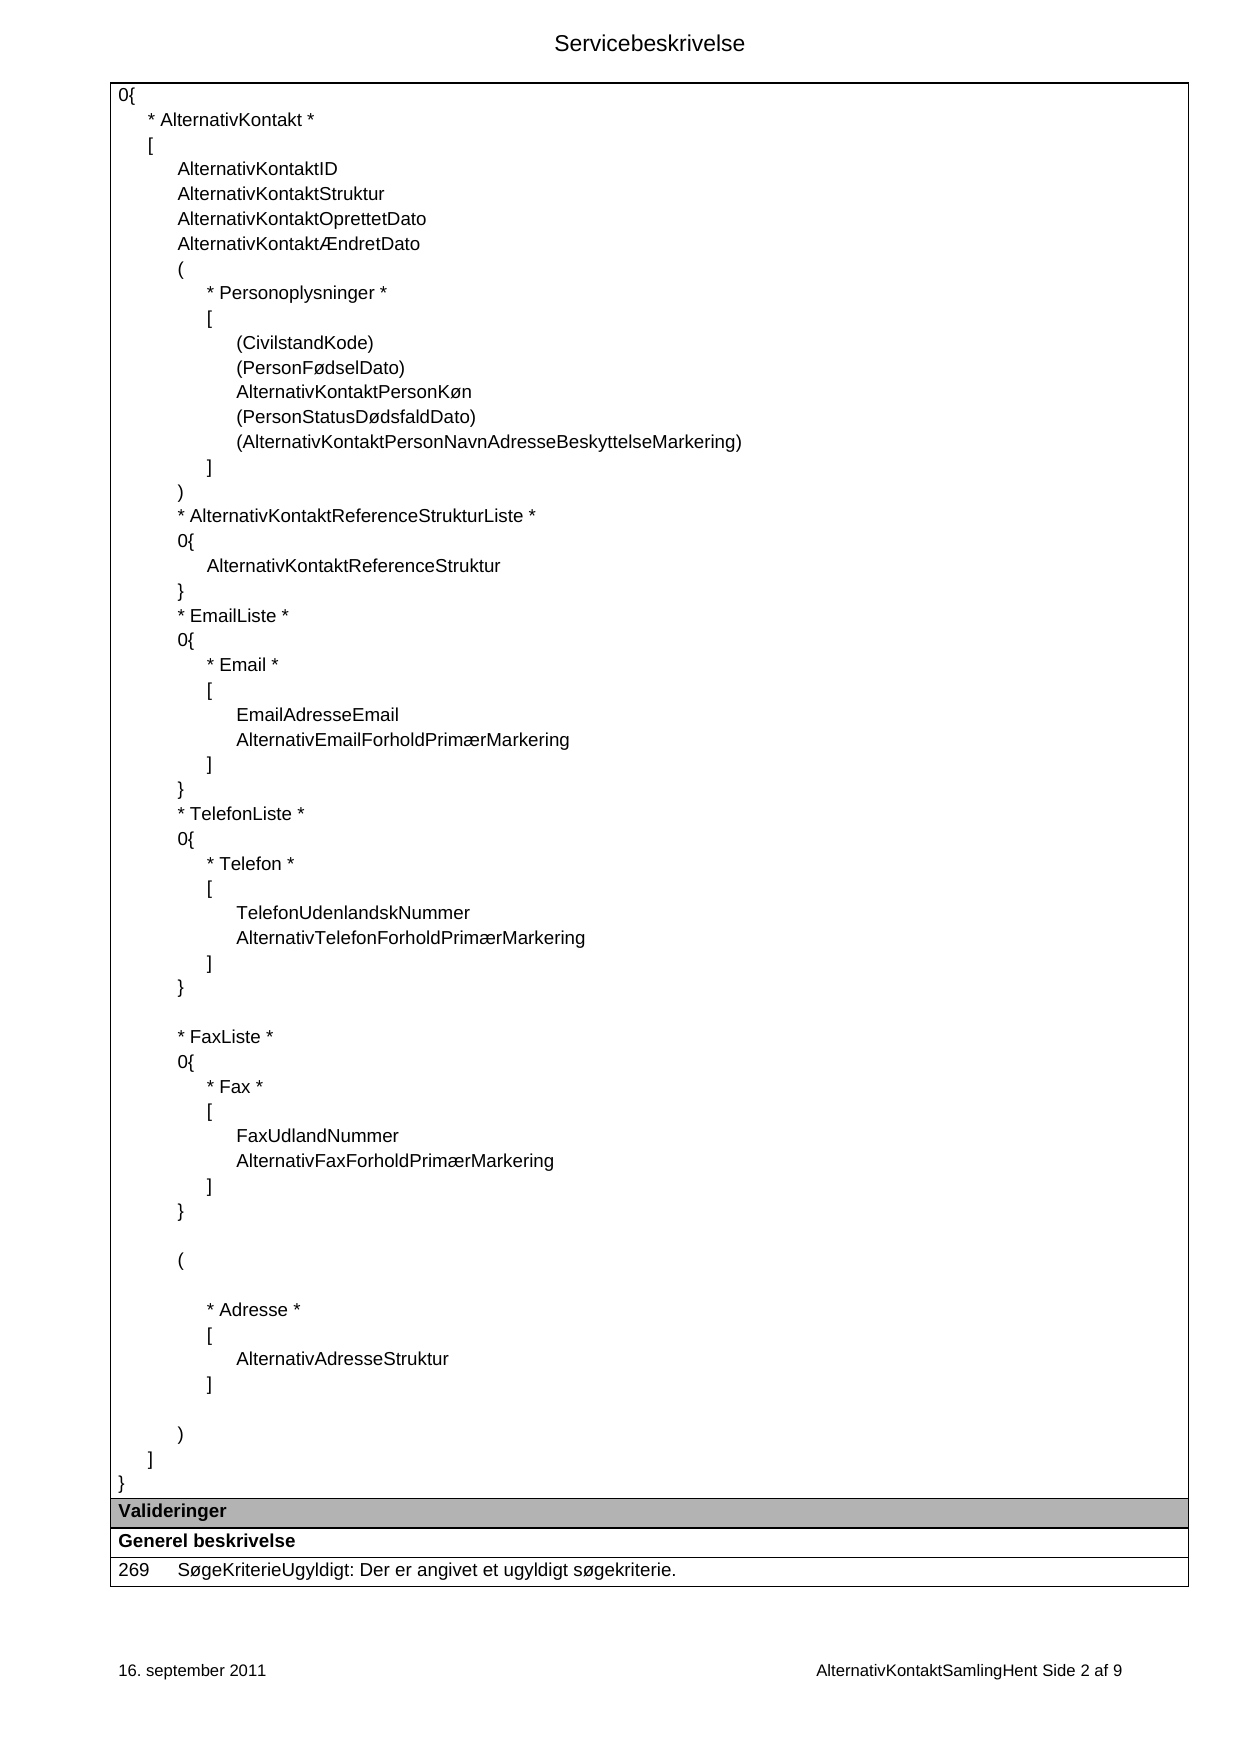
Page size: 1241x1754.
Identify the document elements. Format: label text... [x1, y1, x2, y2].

table_cell 269 SøgeKriterieUgyldigt: Der er angivet et ugyldigt søgekriterie. [111, 1558, 1188, 1586]
table_cell Valideringer [111, 1499, 1188, 1527]
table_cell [111, 84, 1188, 1497]
table_cell Generel beskrivelse [111, 1529, 1188, 1556]
